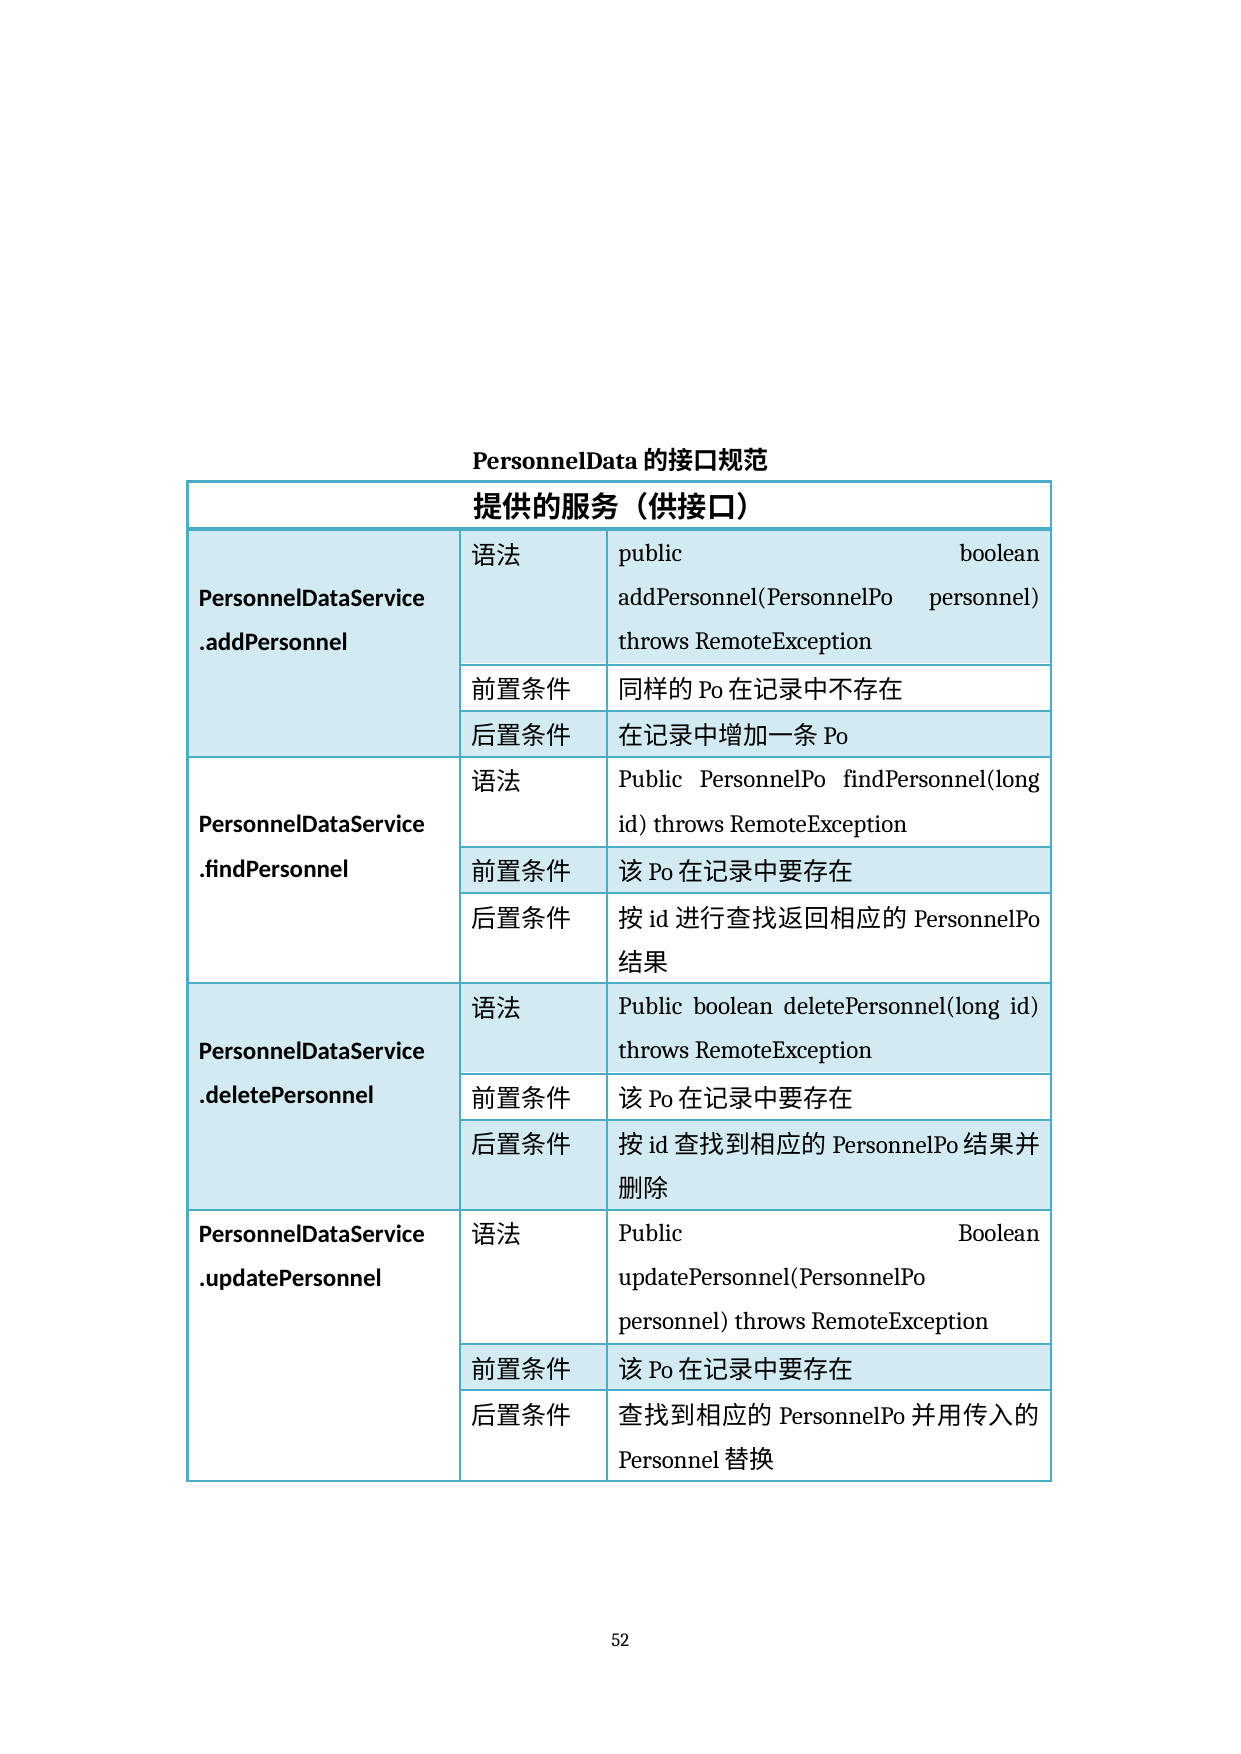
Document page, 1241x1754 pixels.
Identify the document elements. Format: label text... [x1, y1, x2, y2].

table_cell 前置条件 [461, 1345, 606, 1389]
table_cell 前置条件 [461, 848, 606, 892]
table_cell 语法 [461, 531, 606, 663]
table_cell 后置条件 [461, 1391, 606, 1479]
table_cell Public PersonnelPo findPersonnel(long id) throws RemoteException [608, 758, 1050, 846]
text PersonnelData的接口规范 [187, 436, 1053, 480]
table_cell 查找到相应的PersonnelPo并用传入的Personnel替换 [608, 1391, 1050, 1479]
table_cell 语法 [461, 984, 606, 1072]
table_cell 后置条件 [461, 1121, 606, 1209]
table_cell PersonnelDataService .findPersonnel [189, 758, 459, 982]
table_cell PersonnelDataService .updatePersonnel [189, 1211, 459, 1479]
table_cell Public Boolean updatePersonnel(PersonnelPo personnel) throws RemoteException [608, 1211, 1050, 1343]
table_cell 按id查找到相应的PersonnelPo结果并删除 [608, 1121, 1050, 1209]
table_cell PersonnelDataService .addPersonnel [189, 531, 459, 756]
table_cell 按id进行查找返回相应的PersonnelPo结果 [608, 894, 1050, 982]
table_cell public boolean addPersonnel(PersonnelPo personnel) throws RemoteException [608, 531, 1050, 663]
table_cell Public boolean deletePersonnel(long id) throws RemoteException [608, 984, 1050, 1072]
table_cell 该Po在记录中要存在 [608, 848, 1050, 892]
table_cell 在记录中增加一条Po [608, 712, 1050, 756]
table_cell 语法 [461, 758, 606, 846]
table_header 提供的服务（供接口） [189, 483, 1050, 527]
table_cell 同样的Po在记录中不存在 [608, 666, 1050, 709]
table_cell 前置条件 [461, 1075, 606, 1119]
table_cell 后置条件 [461, 894, 606, 982]
table_cell 该Po在记录中要存在 [608, 1075, 1050, 1119]
table_cell 前置条件 [461, 666, 606, 709]
table_cell 该Po在记录中要存在 [608, 1345, 1050, 1389]
table_cell PersonnelDataService .deletePersonnel [189, 984, 459, 1209]
table_cell 语法 [461, 1211, 606, 1343]
table_cell 后置条件 [461, 712, 606, 756]
